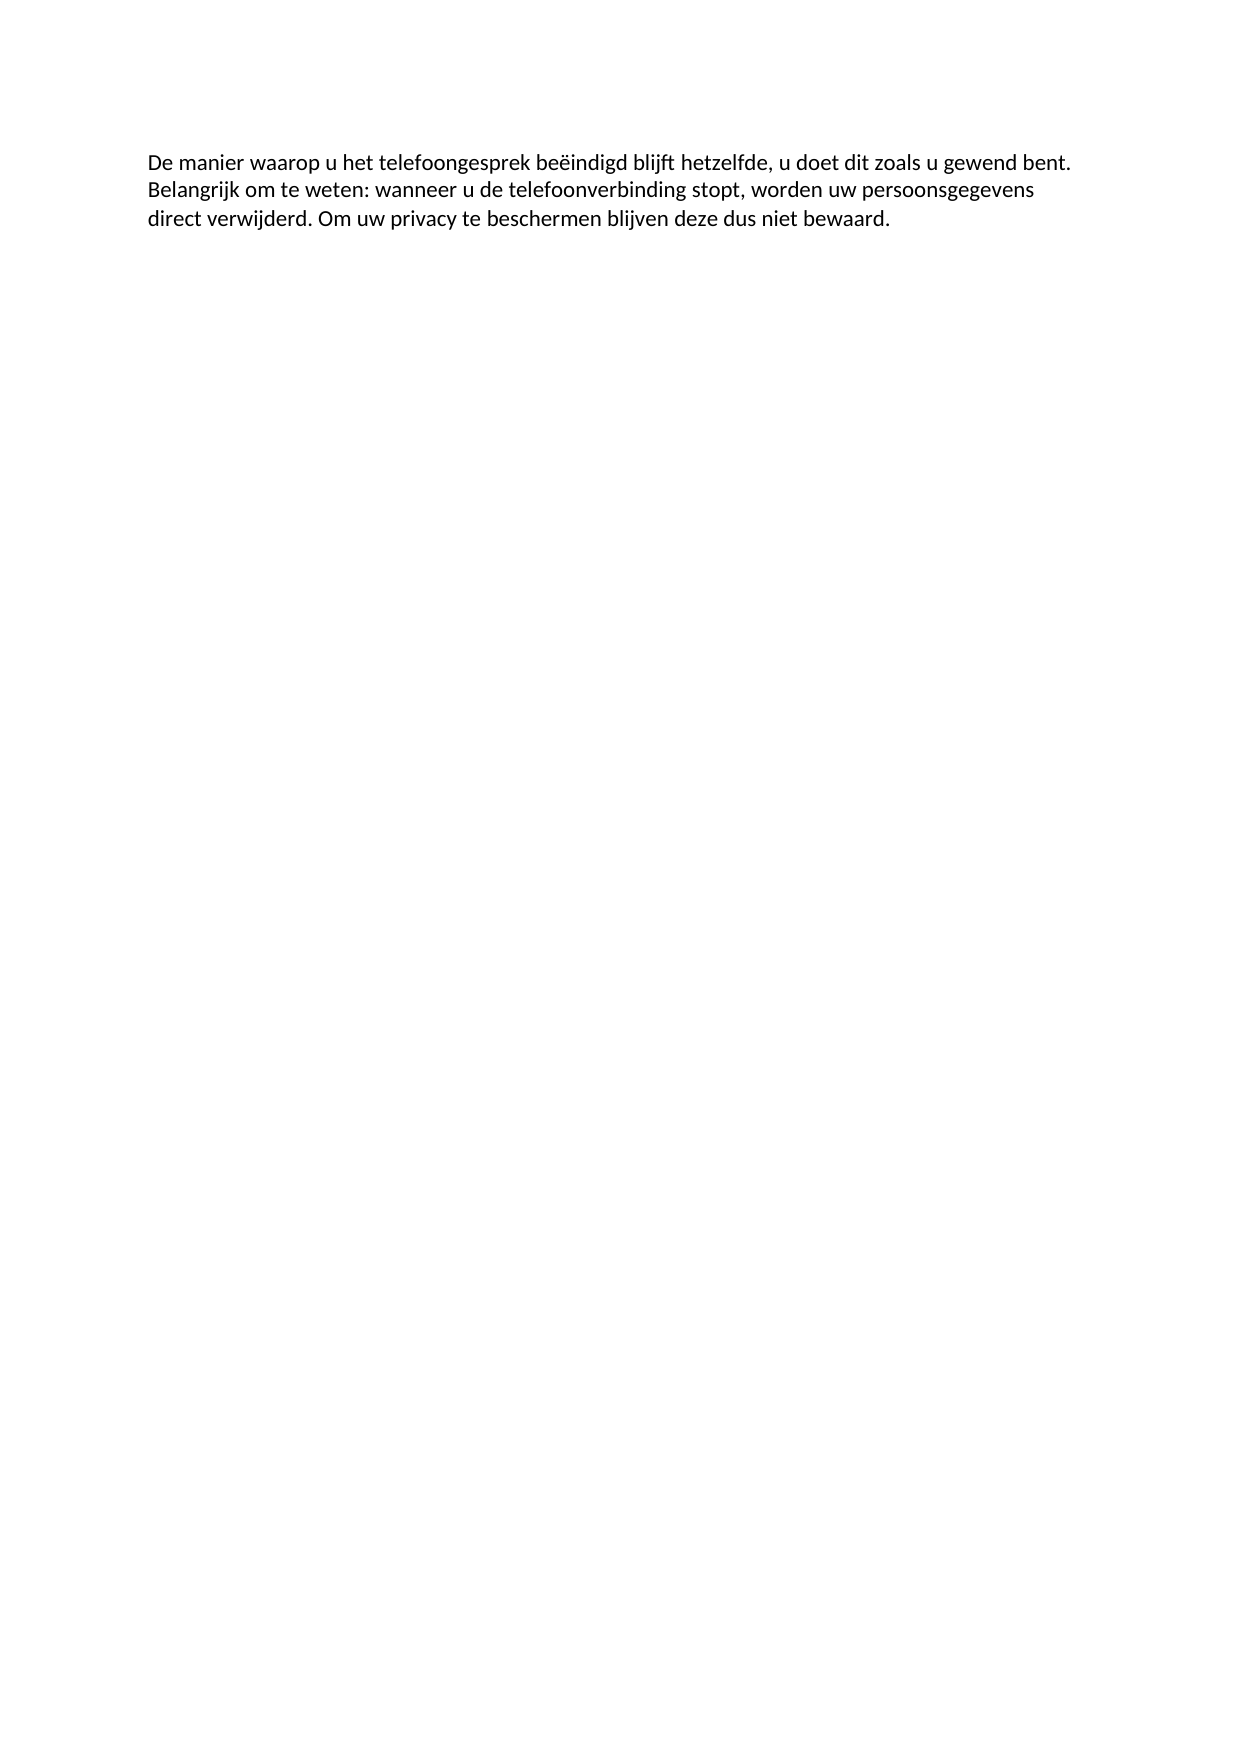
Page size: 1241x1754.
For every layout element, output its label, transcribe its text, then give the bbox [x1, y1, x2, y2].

text De manier waarop u het telefoongesprek beëindigd blijft hetzelfde, u doet dit zoals u gewend bent. Belangrijk om te weten: wanneer u de telefoonverbinding stopt, worden uw persoonsgegevens direct verwijderd. Om uw privacy te beschermen blijven deze dus niet bewaard. [148, 148, 1093, 232]
